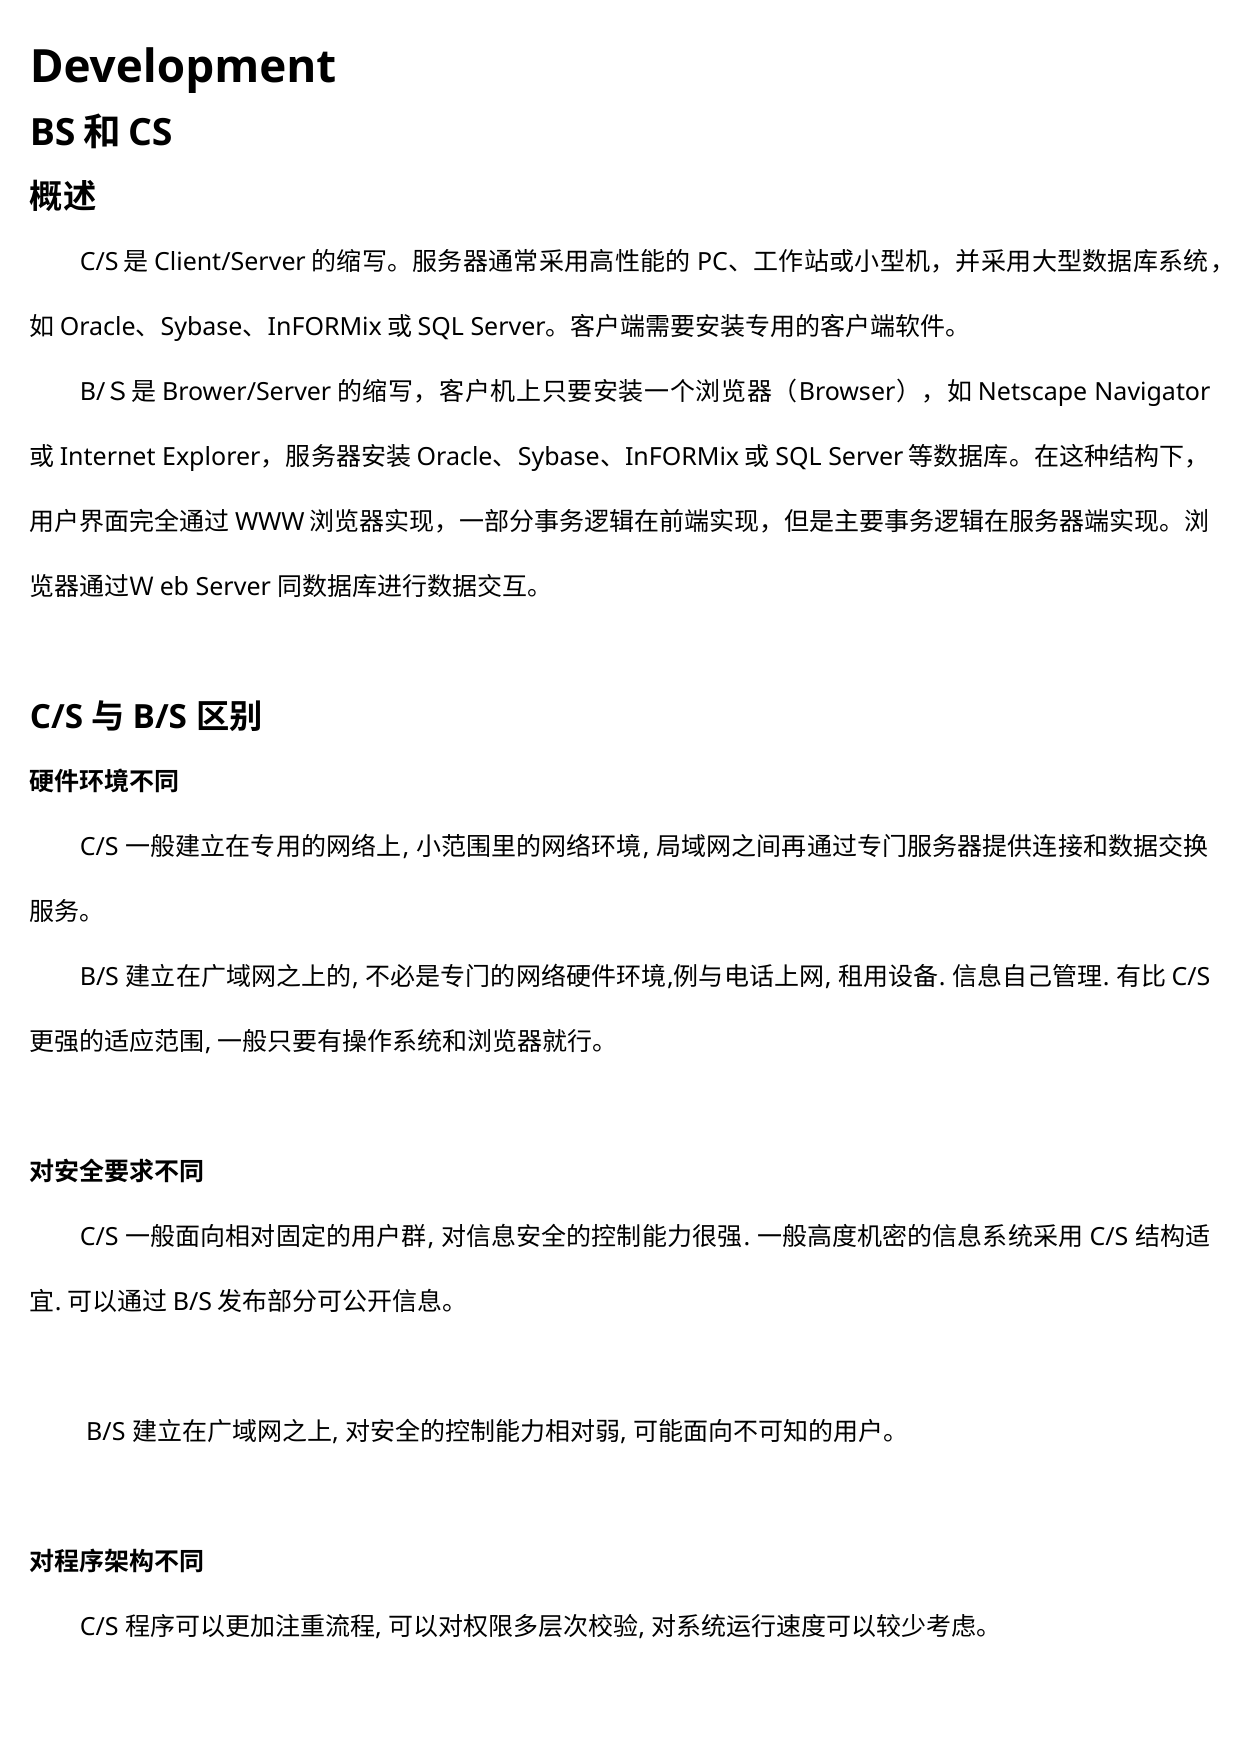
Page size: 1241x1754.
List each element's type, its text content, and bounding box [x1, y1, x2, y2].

subtitle BS和CS [29, 97, 1211, 162]
text C/S 一般建立在专用的网络上, 小范围里的网络环境, 局域网之间再通过专门服务器提供连接和数据交换服务。 [29, 812, 1211, 942]
subtitle 概述 [29, 162, 1211, 227]
text B/Ｓ是Brower/Server的缩写，客户机上只要安装一个浏览器（Browser），如Netscape Navigator或Internet Explorer，服务器安装Oracle、Sybase、InFORMix或 SQL Server等数据库。在这种结构下，用户界面完全通过WWW浏览器实现，一部分事务逻辑在前端实现，但是主要事务逻辑在服务器端实现。浏览器通过Ｗeb Server 同数据库进行数据交互。 [29, 357, 1211, 617]
text C/S是Client/Server的缩写。服务器通常采用高性能的PC、工作站或小型机，并采用大型数据库系统，如Oracle、Sybase、InFORMix或 SQL Server。客户端需要安装专用的客户端软件。 [29, 227, 1211, 357]
text B/S 建立在广域网之上, 对安全的控制能力相对弱, 可能面向不可知的用户。 [29, 1397, 1211, 1462]
text 对安全要求不同 [29, 1137, 1211, 1202]
subtitle Development [29, 32, 1211, 97]
text 硬件环境不同 [29, 747, 1211, 812]
text C/S 一般面向相对固定的用户群, 对信息安全的控制能力很强. 一般高度机密的信息系统采用C/S 结构适宜. 可以通过B/S发布部分可公开信息。 [29, 1202, 1211, 1332]
text 对程序架构不同 [29, 1527, 1211, 1592]
subtitle C/S 与 B/S 区别 [29, 682, 1211, 747]
text B/S 建立在广域网之上的, 不必是专门的网络硬件环境,例与电话上网, 租用设备. 信息自己管理. 有比C/S更强的适应范围, 一般只要有操作系统和浏览器就行。 [29, 942, 1211, 1072]
text C/S 程序可以更加注重流程, 可以对权限多层次校验, 对系统运行速度可以较少考虑。 [29, 1592, 1211, 1657]
